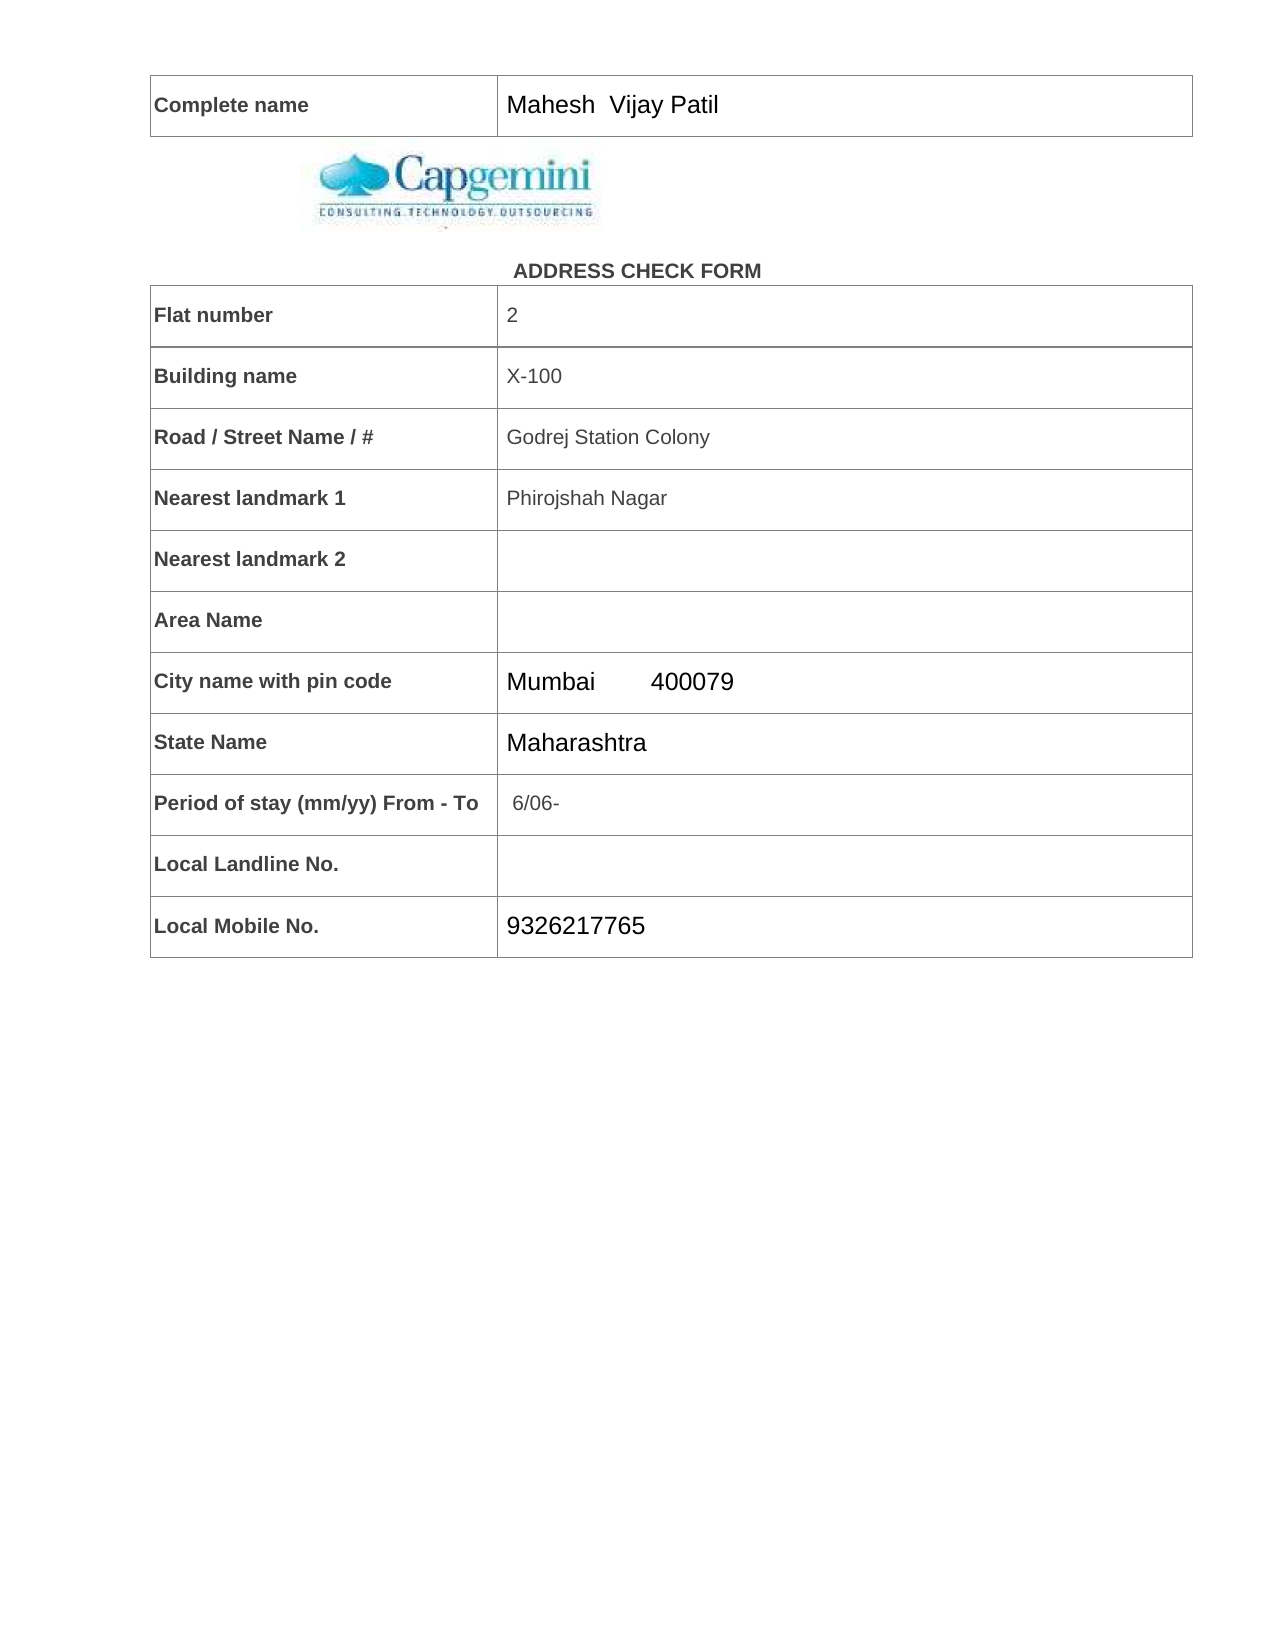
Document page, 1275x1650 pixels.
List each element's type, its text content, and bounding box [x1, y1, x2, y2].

table_cell X-100 [498, 348, 1192, 407]
table_cell 6/06- [498, 775, 1192, 835]
table_header Flat number [151, 286, 497, 346]
table_cell [498, 836, 1192, 896]
table_cell Building name [151, 348, 497, 407]
table_cell Nearest landmark 1 [151, 470, 497, 529]
table_cell Nearest landmark 2 [151, 531, 497, 591]
picture [299, 137, 613, 232]
table_cell Local Mobile No. [151, 897, 497, 957]
table_cell City name with pin code [151, 653, 497, 713]
table_cell [498, 531, 1192, 591]
table_cell Period of stay (mm/yy) From - To [151, 775, 497, 835]
table_cell 9326217765 [498, 897, 1192, 957]
table_cell Maharashtra [498, 714, 1192, 774]
table_cell Mumbai 400079 [498, 653, 1192, 713]
table_cell [498, 592, 1192, 652]
table_cell Area Name [151, 592, 497, 652]
table_cell Complete name [151, 76, 497, 136]
table_header 2 [498, 286, 1192, 346]
table_cell Local Landline No. [151, 836, 497, 896]
table_cell Road / Street Name / # [151, 409, 497, 468]
text ADDRESS CHECK FORM [150, 259, 762, 283]
table_cell State Name [151, 714, 497, 774]
table_cell Mahesh Vijay Patil [498, 76, 1192, 136]
table_cell Phirojshah Nagar [498, 470, 1192, 529]
table_cell Godrej Station Colony [498, 409, 1192, 468]
